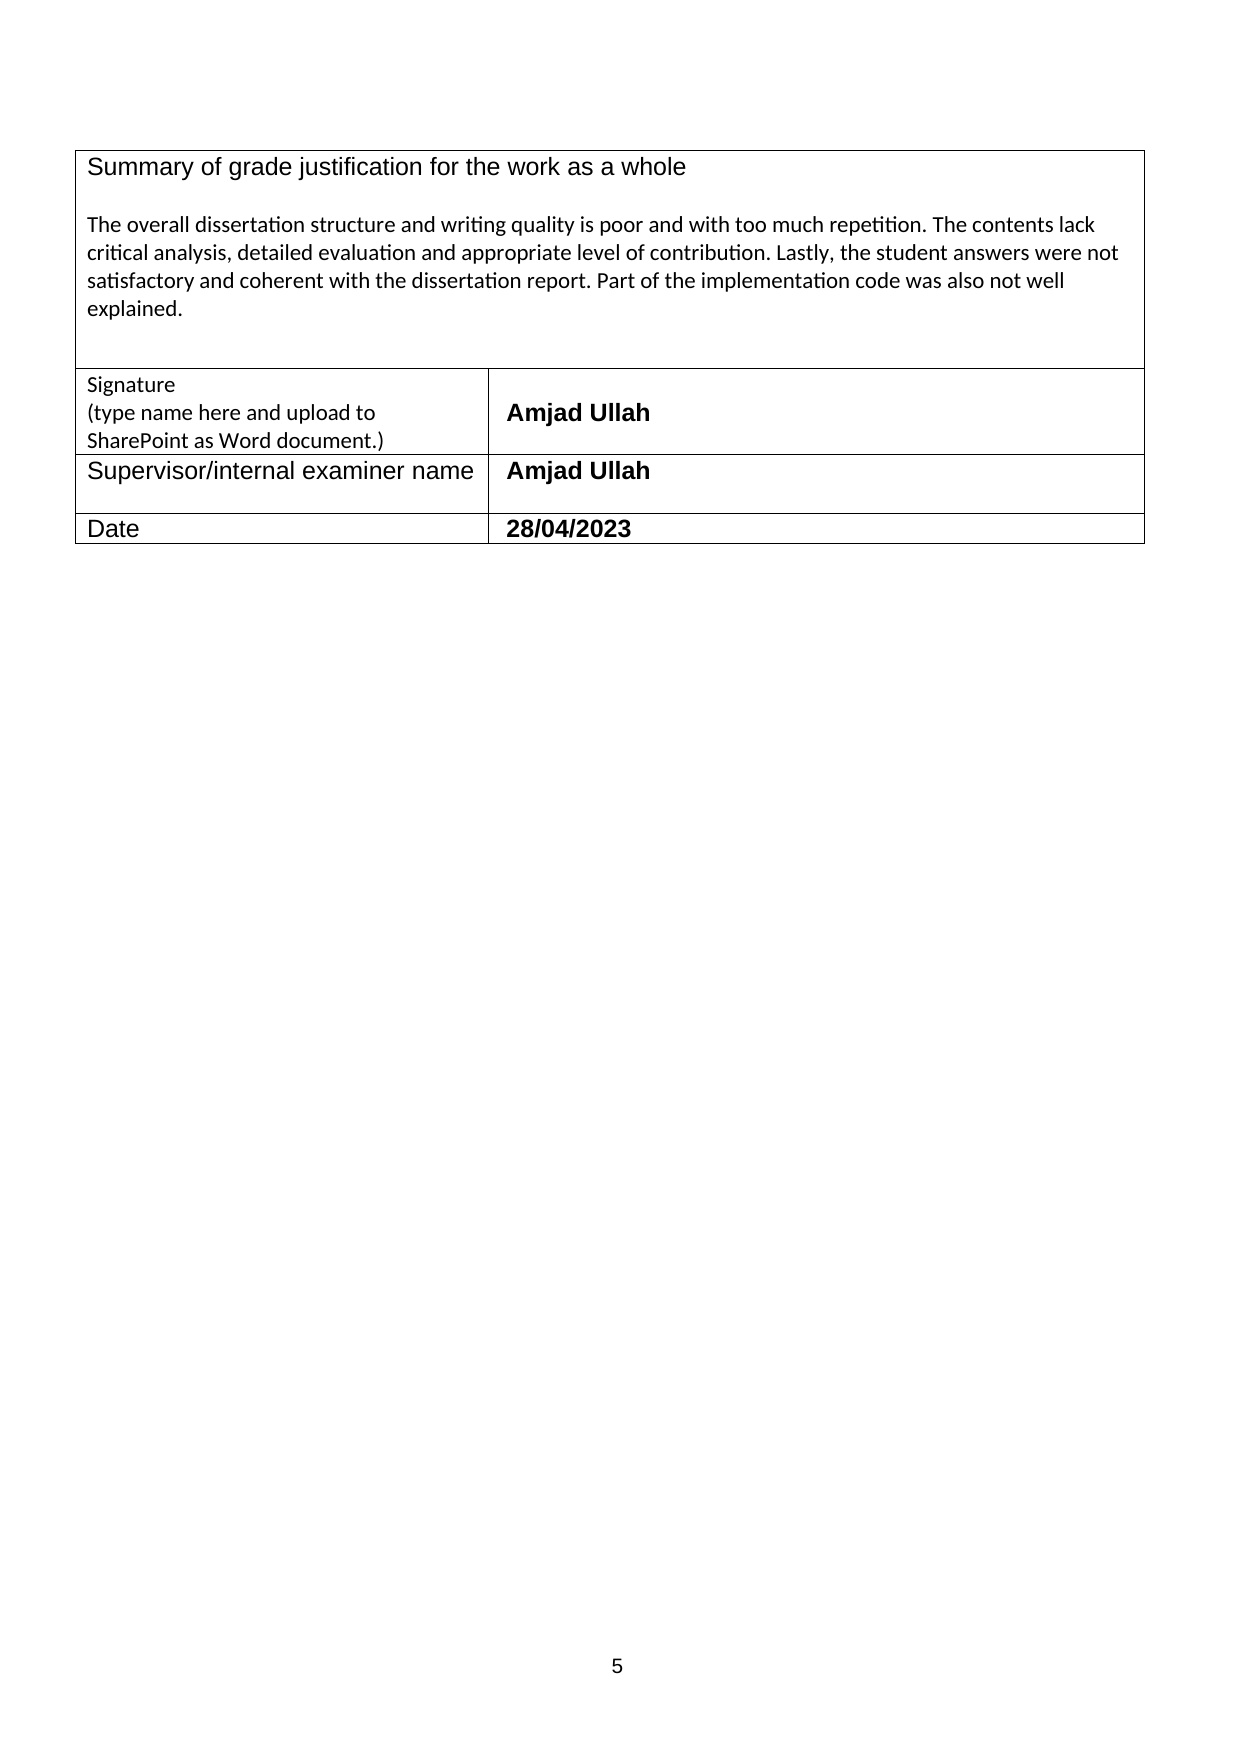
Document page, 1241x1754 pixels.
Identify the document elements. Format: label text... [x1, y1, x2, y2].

table_cell Signature (type name here and upload to SharePoint as Word document.) [76, 369, 488, 454]
table_cell Amjad Ullah [489, 369, 1144, 454]
table_header Summary of grade justification for the work as a whole The overall dissertation structure and writing quality is poor and with too much repetition. The contents lack critical analysis, detailed evaluation and appropriate level of contribution. Lastly, the student answers were not satisfactory and coherent with the dissertation report. Part of the implementation code was also not well explained. [76, 151, 1144, 368]
table_cell 28/04/2023 [489, 514, 1144, 543]
table_cell Date [76, 514, 488, 543]
table_cell Amjad Ullah [489, 455, 1144, 513]
table_cell Supervisor/internal examiner name [76, 455, 488, 513]
